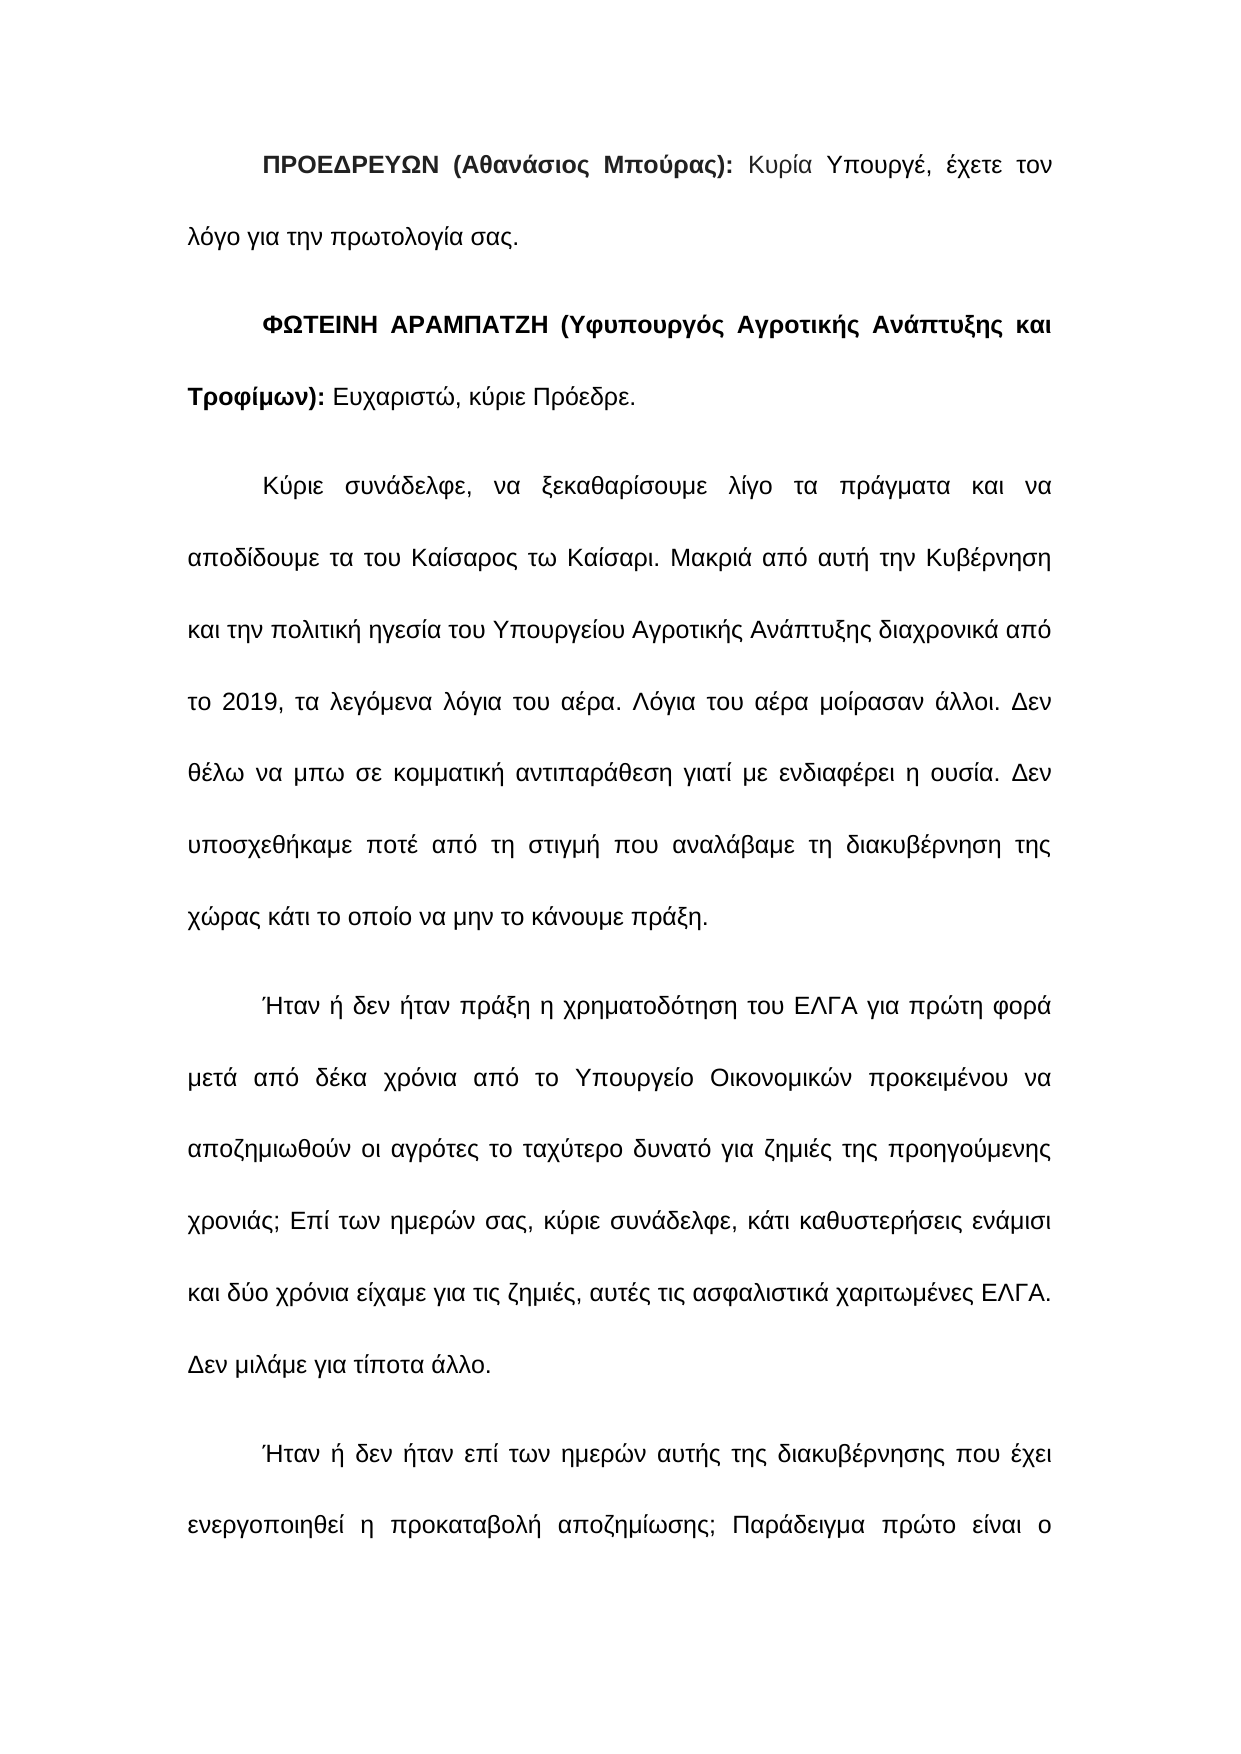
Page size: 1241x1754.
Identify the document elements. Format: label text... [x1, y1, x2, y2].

text ΠΡΟΕΔΡΕΥΩΝ (Αθανάσιος Μπούρας): Κυρία Υπουργέ, έχετε τον λόγο για την πρωτολογία σας. [187, 150, 1053, 251]
text Κύριε συνάδελφε, να ξεκαθαρίσουμε λίγο τα πράγματα και να αποδίδουμε τα του Καίσαρος τω Καίσαρι. Μακριά από αυτή την Κυβέρνηση και την πολιτική ηγεσία του Υπουργείου Αγροτικής Ανάπτυξης διαχρονικά από το 2019, τα λεγόμενα λόγια του αέρα. Λόγια του αέρα μοίρασαν άλλοι. Δεν θέλω να μπω σε κομματική αντιπαράθεση γιατί με ενδιαφέρει η ουσία. Δεν υποσχεθήκαμε ποτέ από τη στιγμή που αναλάβαμε τη διακυβέρνηση της χώρας κάτι το οποίο να μην το κάνουμε πράξη. [187, 471, 1053, 931]
text ΦΩΤΕΙΝΗ ΑΡΑΜΠΑΤΖΗ (Υφυπουργός Αγροτικής Ανάπτυξης και Τροφίμων): Ευχαριστώ, κύριε Πρόεδρε. [187, 310, 1053, 411]
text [187, 1438, 1053, 1539]
text Ήταν ή δεν ήταν πράξη η χρηματοδότηση του ΕΛΓΑ για πρώτη φορά μετά από δέκα χρόνια από το Υπουργείο Οικονομικών προκειμένου να αποζημιωθούν οι αγρότες το ταχύτερο δυνατό για ζημιές της προηγούμενης χρονιάς; Επί των ημερών σας, κύριε συνάδελφε, κάτι καθυστερήσεις ενάμισι και δύο χρόνια είχαμε για τις ζημιές, αυτές τις ασφαλιστικά χαριτωμένες ΕΛΓΑ. Δεν μιλάμε για τίποτα άλλο. [187, 991, 1053, 1379]
